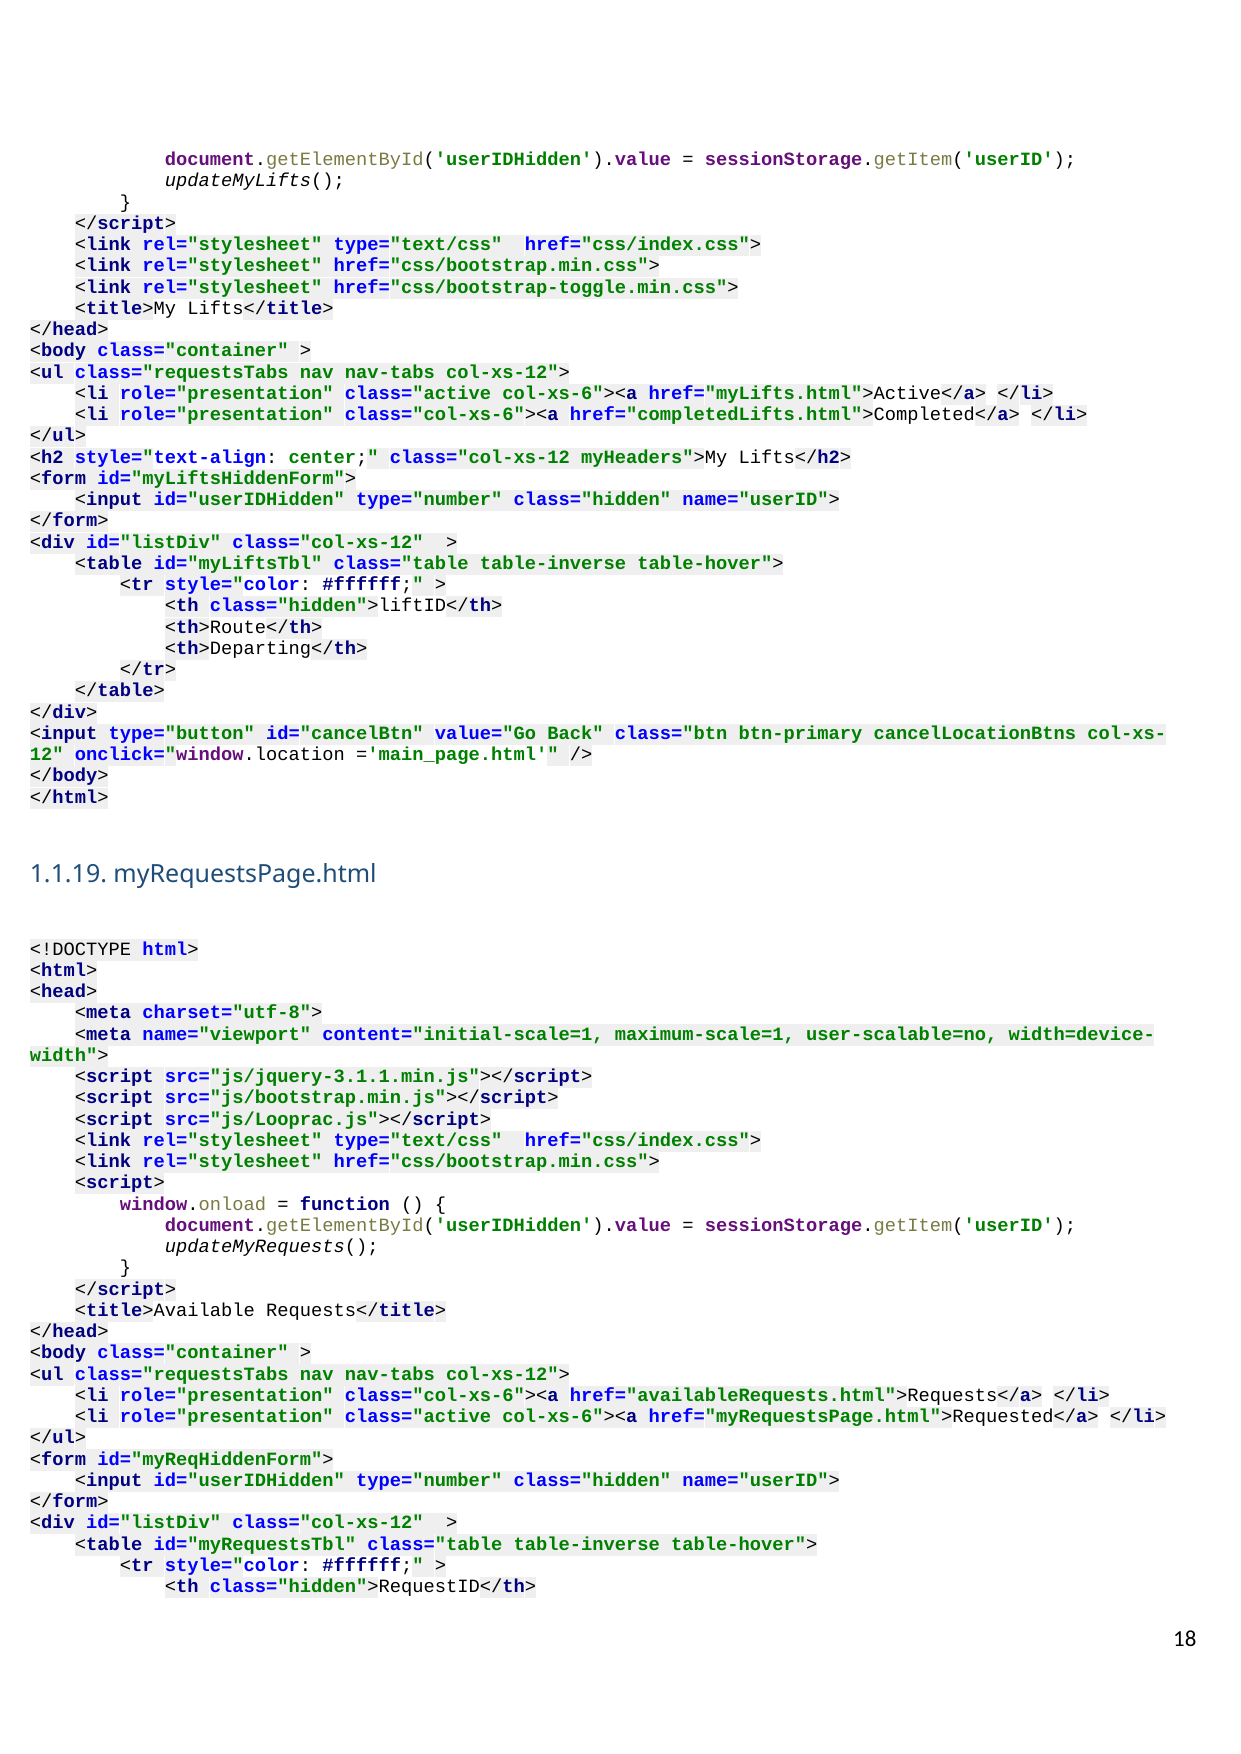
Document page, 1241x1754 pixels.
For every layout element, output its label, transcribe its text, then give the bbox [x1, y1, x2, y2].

subtitle 1.1.19. myRequestsPage.html [29, 856, 1196, 890]
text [29, 150, 1196, 809]
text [29, 939, 1196, 1598]
